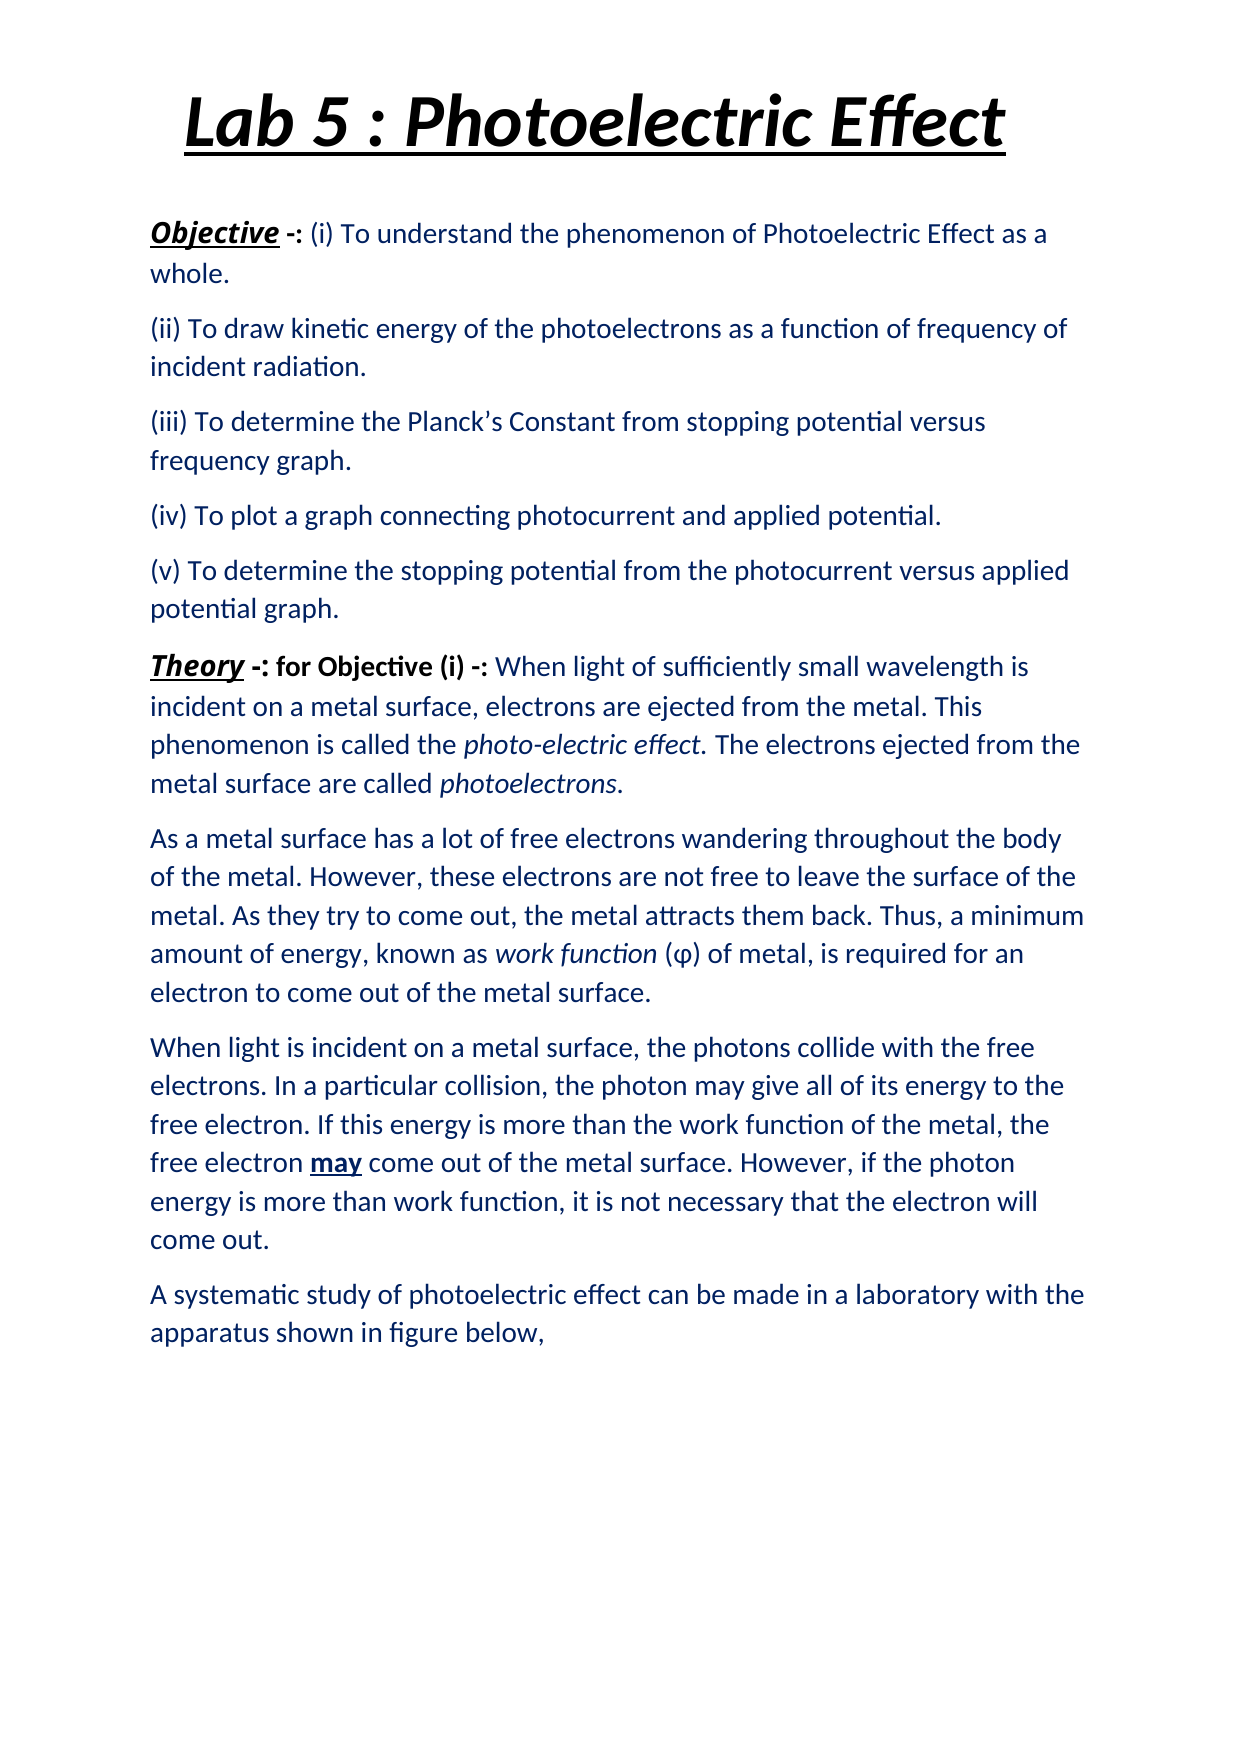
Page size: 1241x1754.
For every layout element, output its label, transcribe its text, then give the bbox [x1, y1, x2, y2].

text Theory -: for Objective (i) -: When light of sufficiently small wavelength is incident on a metal surface, electrons are ejected from the metal. This phenomenon is called the photo-electric effect. The electrons ejected from the metal surface are called photoelectrons. [150, 646, 1090, 801]
text When light is incident on a metal surface, the photons collide with the free electrons. In a particular collision, the photon may give all of its energy to the free electron. If this energy is more than the work function of the metal, the free electron may come out of the metal surface. However, if the photon energy is more than work function, it is not necessary that the electron will come out. [150, 1029, 1090, 1257]
text (iv) To plot a graph connecting photocurrent and applied potential. [150, 497, 1090, 532]
text Objective -: (i) To understand the phenomenon of Photoelectric Effect as a whole. [150, 212, 1090, 290]
text (ii) To draw kinetic energy of the photoelectrons as a function of frequency of incident radiation. [150, 310, 1090, 384]
text (v) To determine the stopping potential from the photocurrent versus applied potential graph. [150, 552, 1090, 626]
text As a metal surface has a lot of free electrons wandering throughout the body of the metal. However, these electrons are not free to leave the surface of the metal. As they try to come out, the metal attracts them back. Thus, a minimum amount of energy, known as work function (φ) of metal, is required for an electron to come out of the metal surface. [150, 820, 1090, 1009]
text A systematic study of photoelectric effect can be made in a laboratory with the apparatus shown in figure below, [150, 1276, 1090, 1350]
text (iii) To determine the Planck’s Constant from stopping potential versus frequency graph. [150, 403, 1090, 477]
